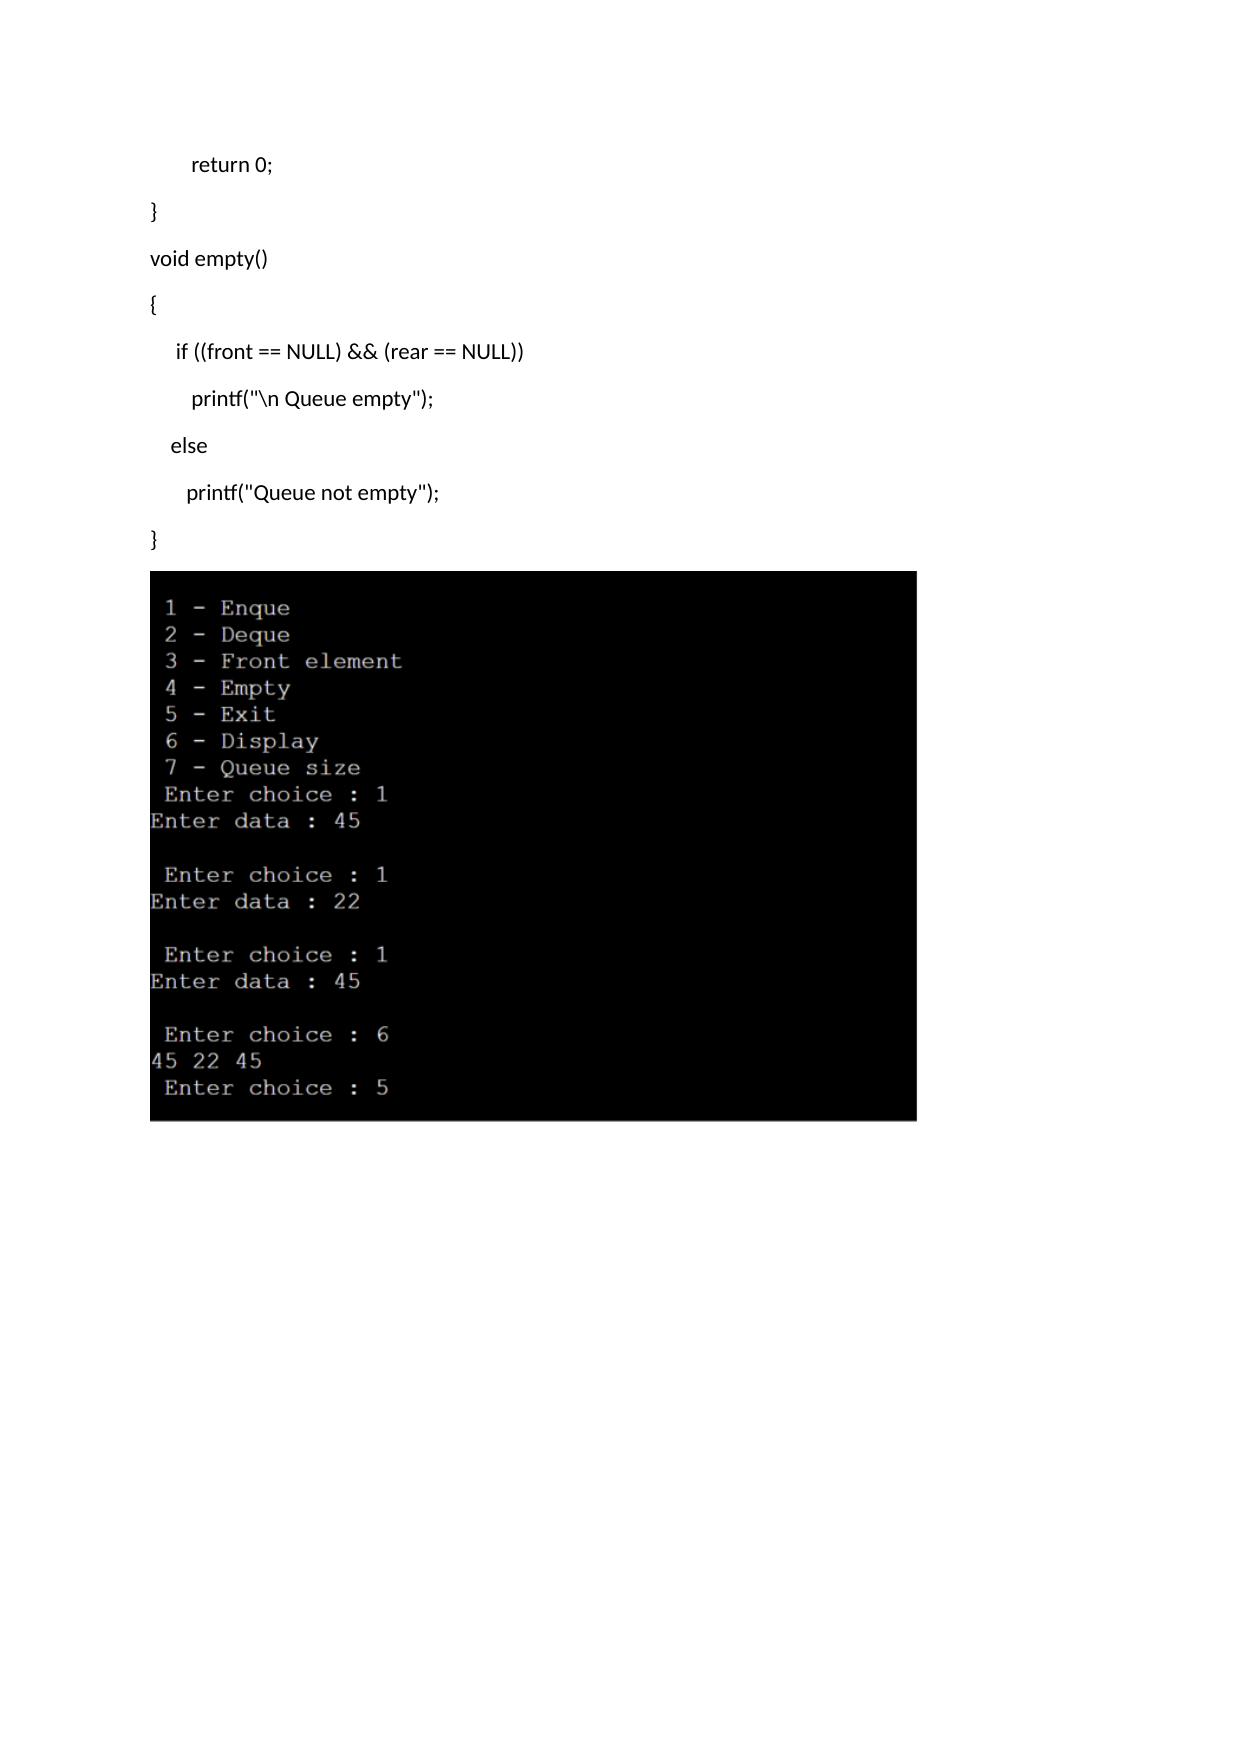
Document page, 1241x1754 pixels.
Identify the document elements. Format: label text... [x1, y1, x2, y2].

text { [150, 291, 1090, 319]
text if ((front == NULL) && (rear == NULL)) [150, 337, 1090, 366]
text printf("\n Queue empty"); [150, 384, 1090, 412]
text else [150, 431, 1090, 459]
text } [150, 525, 1090, 553]
text return 0; [150, 150, 1090, 178]
text } [150, 197, 1090, 225]
text printf("Queue not empty"); [150, 478, 1090, 506]
picture [150, 571, 918, 1122]
text void empty() [150, 244, 1090, 272]
